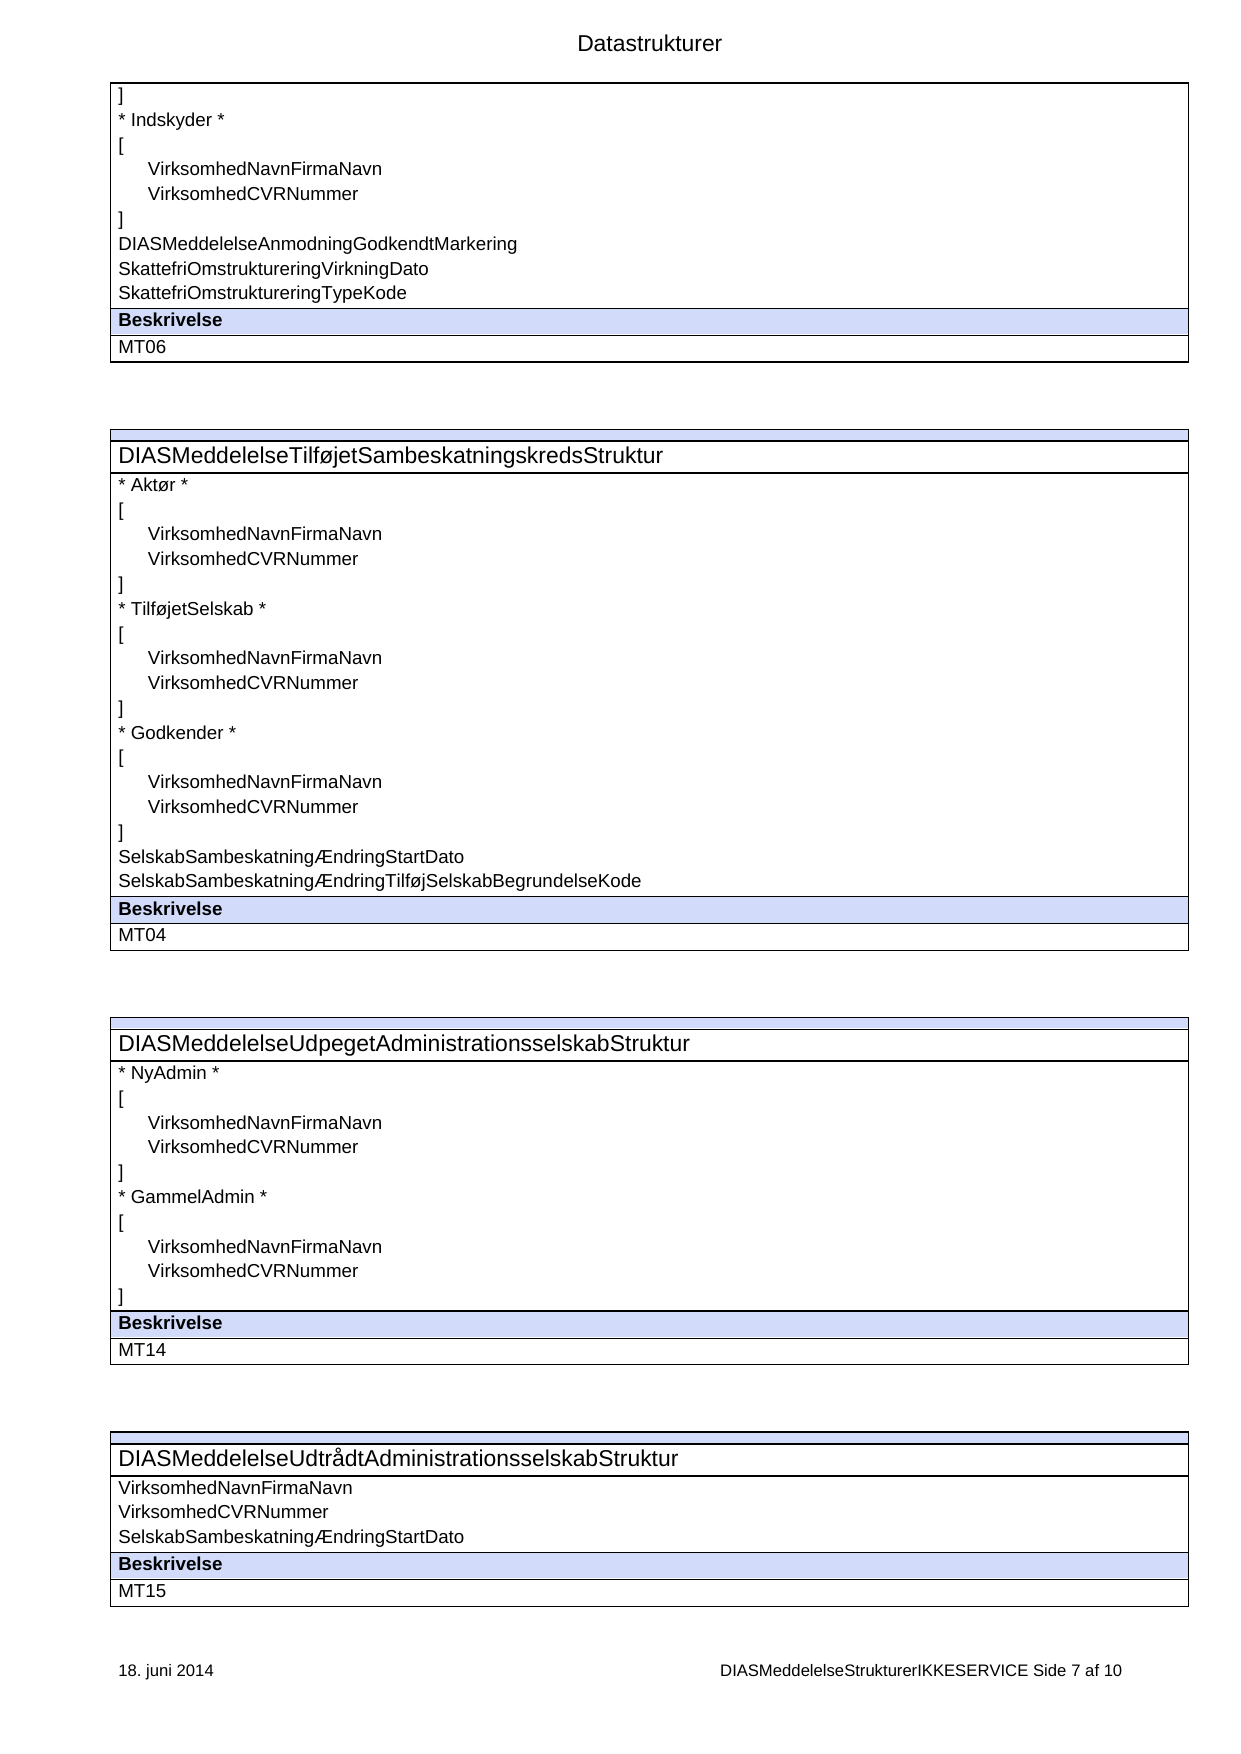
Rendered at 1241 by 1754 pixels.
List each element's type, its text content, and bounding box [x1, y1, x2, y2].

table_cell MT14 [111, 1339, 1188, 1364]
table_header [111, 430, 1188, 440]
table_cell DIASMeddelelseTilføjetSambeskatningskredsStruktur [111, 442, 1188, 472]
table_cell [111, 84, 1188, 307]
table_cell Beskrivelse [111, 1312, 1188, 1337]
table_cell Beskrivelse [111, 897, 1188, 923]
table_header [111, 1433, 1188, 1443]
table_cell MT06 [111, 336, 1188, 361]
table_cell Beskrivelse [111, 1553, 1188, 1578]
table_cell MT15 [111, 1580, 1188, 1606]
table_cell VirksomhedNavnFirmaNavn VirksomhedCVRNummer SelskabSambeskatningÆndringStartDato [111, 1477, 1188, 1552]
table_cell * Aktør * [ VirksomhedNavnFirmaNavn VirksomhedCVRNummer ] * TilføjetSelskab * [ VirksomhedNavnFirmaNavn VirksomhedCVRNummer ] * Godkender * [ VirksomhedNavnFirmaNavn VirksomhedCVRNummer ] SelskabSambeskatningÆndringStartDato SelskabSambeskatningÆndringTilføjSelskabBegrundelseKode [111, 474, 1188, 896]
table_cell DIASMeddelelseUdtrådtAdministrationsselskabStruktur [111, 1445, 1188, 1475]
table_cell Beskrivelse [111, 309, 1188, 334]
table_cell * NyAdmin * [ VirksomhedNavnFirmaNavn VirksomhedCVRNummer ] * GammelAdmin * [ VirksomhedNavnFirmaNavn VirksomhedCVRNummer ] [111, 1062, 1188, 1310]
table_cell DIASMeddelelseUdpegetAdministrationsselskabStruktur [111, 1030, 1188, 1060]
table_cell MT04 [111, 924, 1188, 950]
table_header [111, 1018, 1188, 1028]
